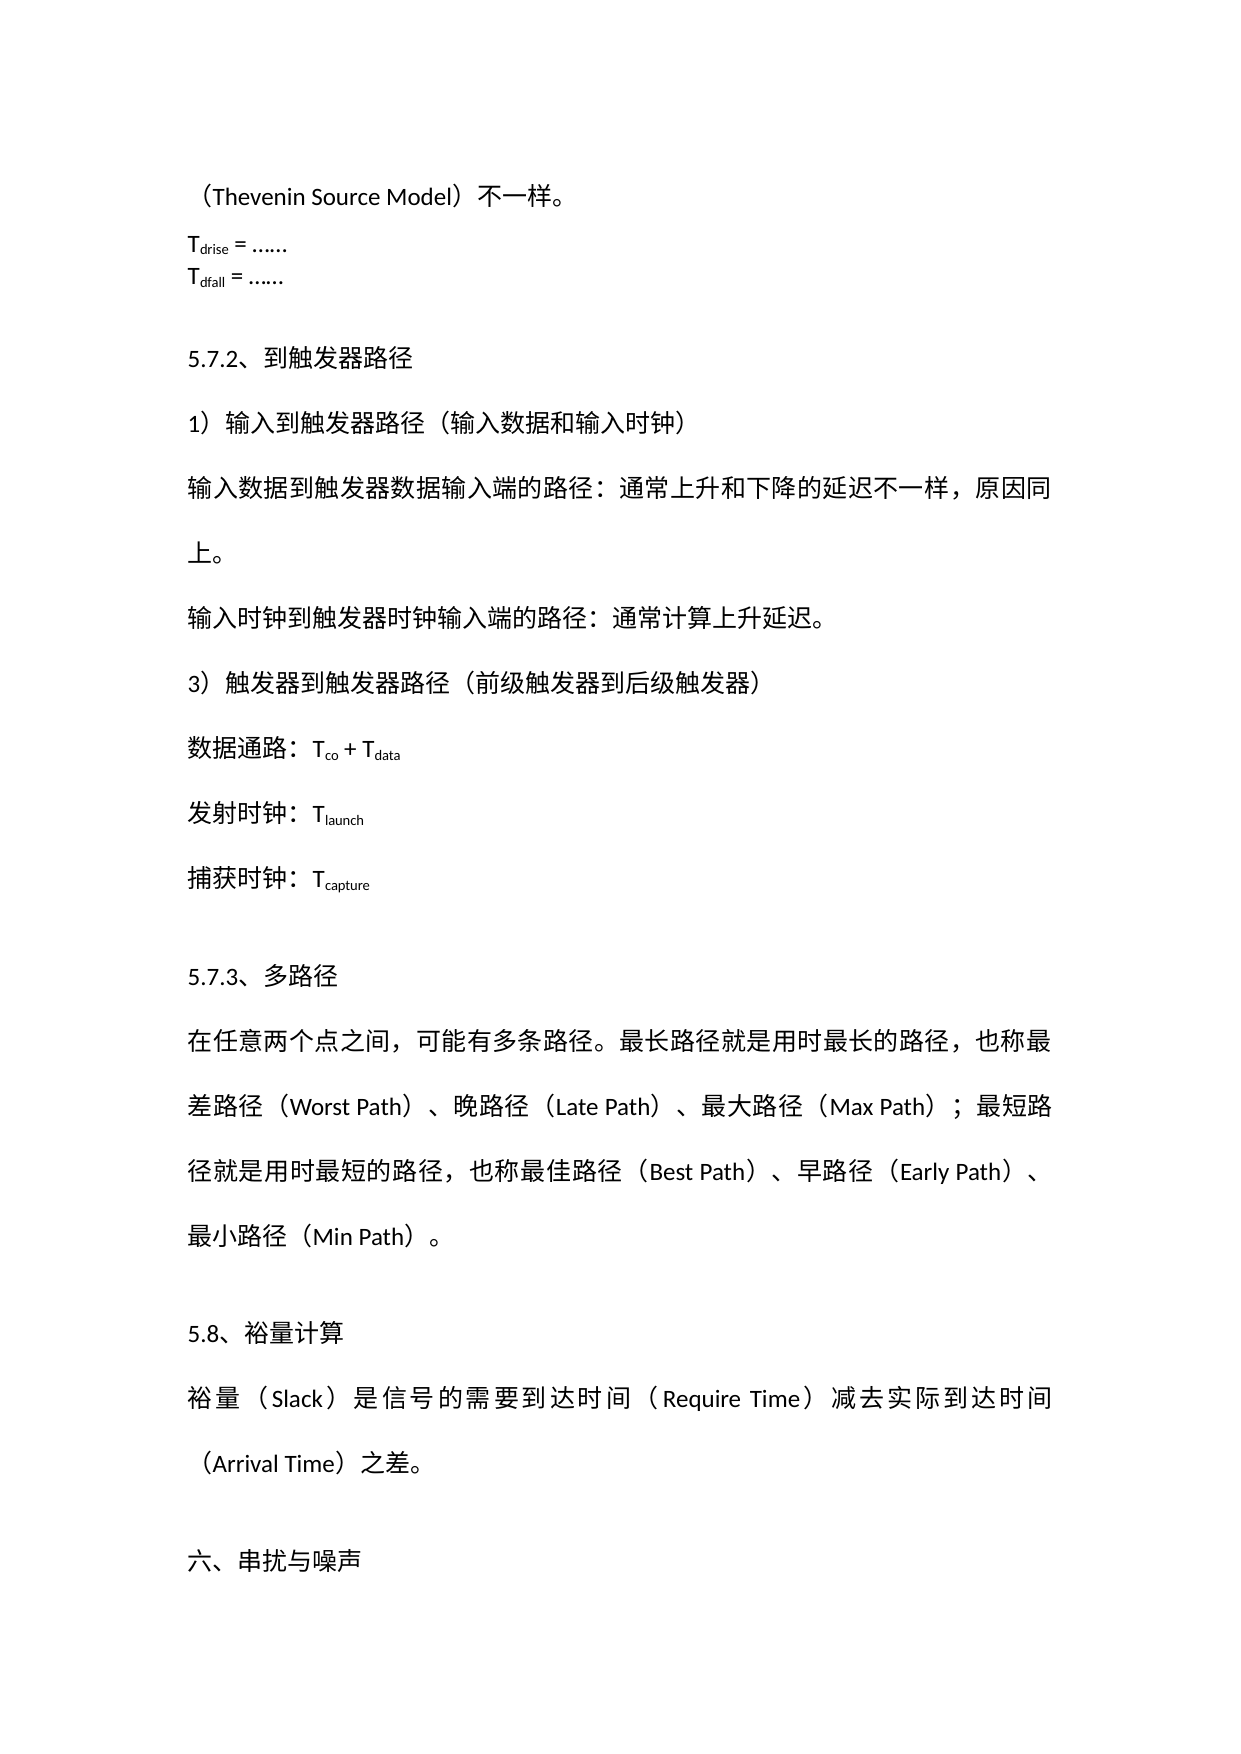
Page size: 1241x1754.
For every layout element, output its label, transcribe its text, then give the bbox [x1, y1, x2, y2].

list 数据通路：Tco + Tdata [187, 714, 1053, 779]
list 捕获时钟：Tcapture [187, 844, 1053, 909]
list 触发器到触发器路径（前级触发器到后级触发器） [187, 649, 1053, 714]
list 通常，通过互连线上升和下降的延迟不一样，因为驱动单元输出的戴维南模型（Thevenin Source Model）不一样。 [187, 162, 1053, 227]
list 输入时钟到触发器时钟输入端的路径：通常计算上升延迟。 [187, 584, 1053, 649]
list 输入数据到触发器数据输入端的路径：通常上升和下降的延迟不一样，原因同上。 [187, 454, 1053, 584]
list 5.7.3、多路径 [187, 942, 1053, 1007]
list 发射时钟：Tlaunch [187, 779, 1053, 844]
list 1）输入到触发器路径（输入数据和输入时钟） [187, 389, 1053, 454]
list 裕量（Slack）是信号的需要到达时间（Require Time）减去实际到达时间（Arrival Time）之差。 [187, 1364, 1053, 1494]
list 串扰与噪声 [187, 1527, 1053, 1592]
list 在任意两个点之间，可能有多条路径。最长路径就是用时最长的路径，也称最差路径（Worst Path）、晚路径（Late Path）、最大路径（Max Path）；最短路径就是用时最短的路径，也称最佳路径（Best Path）、早路径（Early Path）、最小路径（Min Path）。 [187, 1007, 1053, 1267]
list Tdfall = …… [187, 259, 1053, 292]
list 5.7.2、到触发器路径 [187, 324, 1053, 389]
list Tdrise = …… [187, 227, 1053, 259]
list 5.8、裕量计算 [187, 1299, 1053, 1364]
